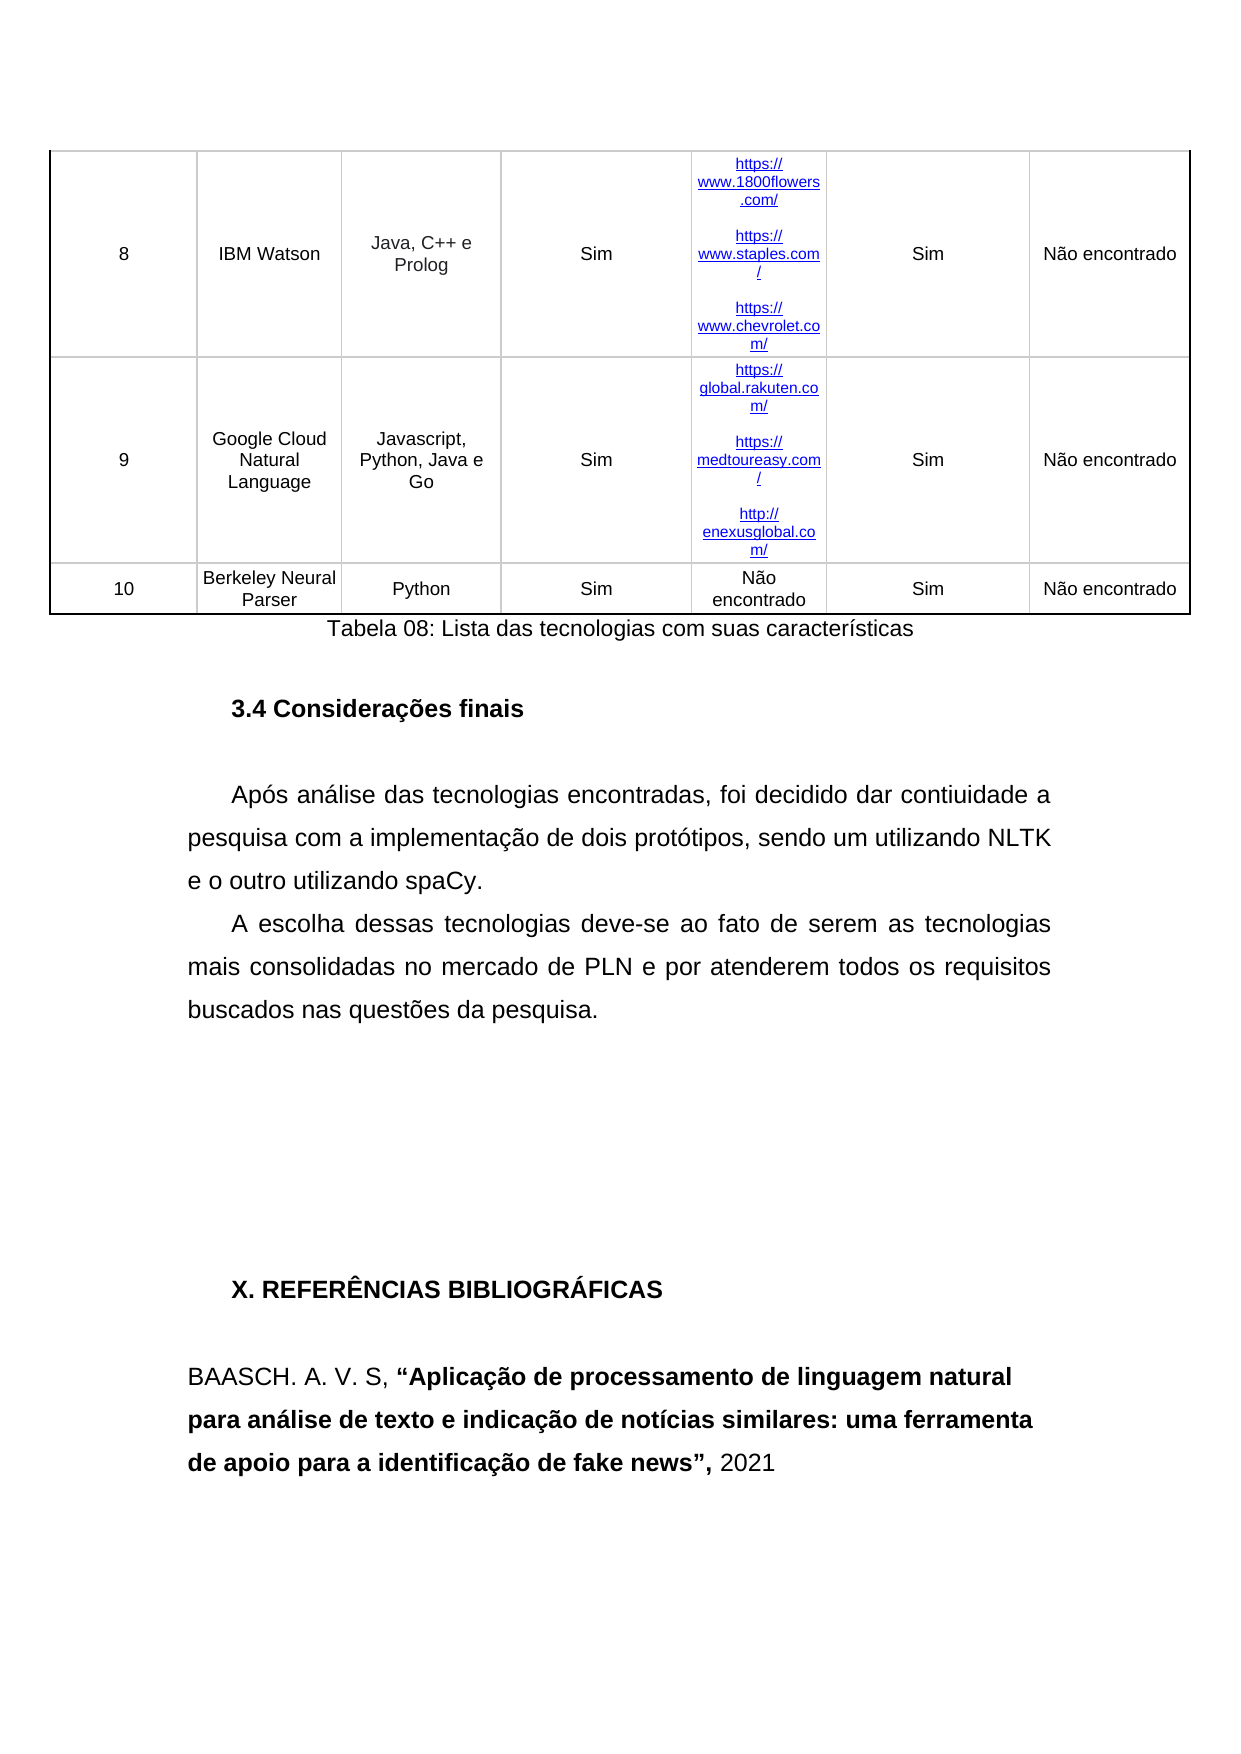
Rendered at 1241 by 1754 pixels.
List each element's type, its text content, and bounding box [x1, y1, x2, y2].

table_cell Java, C++ e Prolog [342, 152, 500, 356]
table_cell IBM Watson [198, 152, 341, 356]
table_cell Google Cloud Natural Language [198, 358, 341, 562]
table_cell Sim [502, 152, 691, 356]
table_cell Python [342, 564, 500, 613]
list 3.4 Considerações finais [187, 693, 1053, 722]
table_cell Sim [502, 564, 691, 613]
table_cell Sim [827, 152, 1029, 356]
table_cell 10 [51, 564, 196, 613]
table_cell Não encontrado [1030, 152, 1189, 356]
table_cell Javascript, Python, Java e Go [342, 358, 500, 562]
list Tabela 08: Lista das tecnologias com suas características [187, 615, 1053, 641]
table_cell Não encontrado [1030, 358, 1189, 562]
table_cell Sim [827, 358, 1029, 562]
table_cell https://www.1800flowers.com/ https://www.staples.com/ https://www.chevrolet.com/ [692, 152, 826, 356]
table_cell https://global.rakuten.com/ https://medtoureasy.com/ http://enexusglobal.com/ [692, 358, 826, 562]
table_cell 9 [51, 358, 196, 562]
list A escolha dessas tecnologias deve-se ao fato de serem as tecnologias mais consolidadas no mercado de PLN e por atenderem todos os requisitos buscados nas questões da pesquisa. [187, 909, 1053, 1024]
table_cell Sim [827, 564, 1029, 613]
table_cell Berkeley Neural Parser [198, 564, 341, 613]
text BAASCH. A. V. S, “Aplicação de processamento de linguagem natural para análise de texto e indicação de notícias similares: uma ferramenta de apoio para a identificação de fake news”, 2021 [187, 1362, 1053, 1477]
table_cell Sim [502, 358, 691, 562]
table_cell 8 [51, 152, 196, 356]
list X. REFERÊNCIAS BIBLIOGRÁFICAS [187, 1275, 1053, 1304]
table_cell Não encontrado [692, 564, 826, 613]
table_cell Não encontrado [1030, 564, 1189, 613]
list Após análise das tecnologias encontradas, foi decidido dar contiuidade a pesquisa com a implementação de dois protótipos, sendo um utilizando NLTK e o outro utilizando spaCy. [187, 780, 1053, 895]
